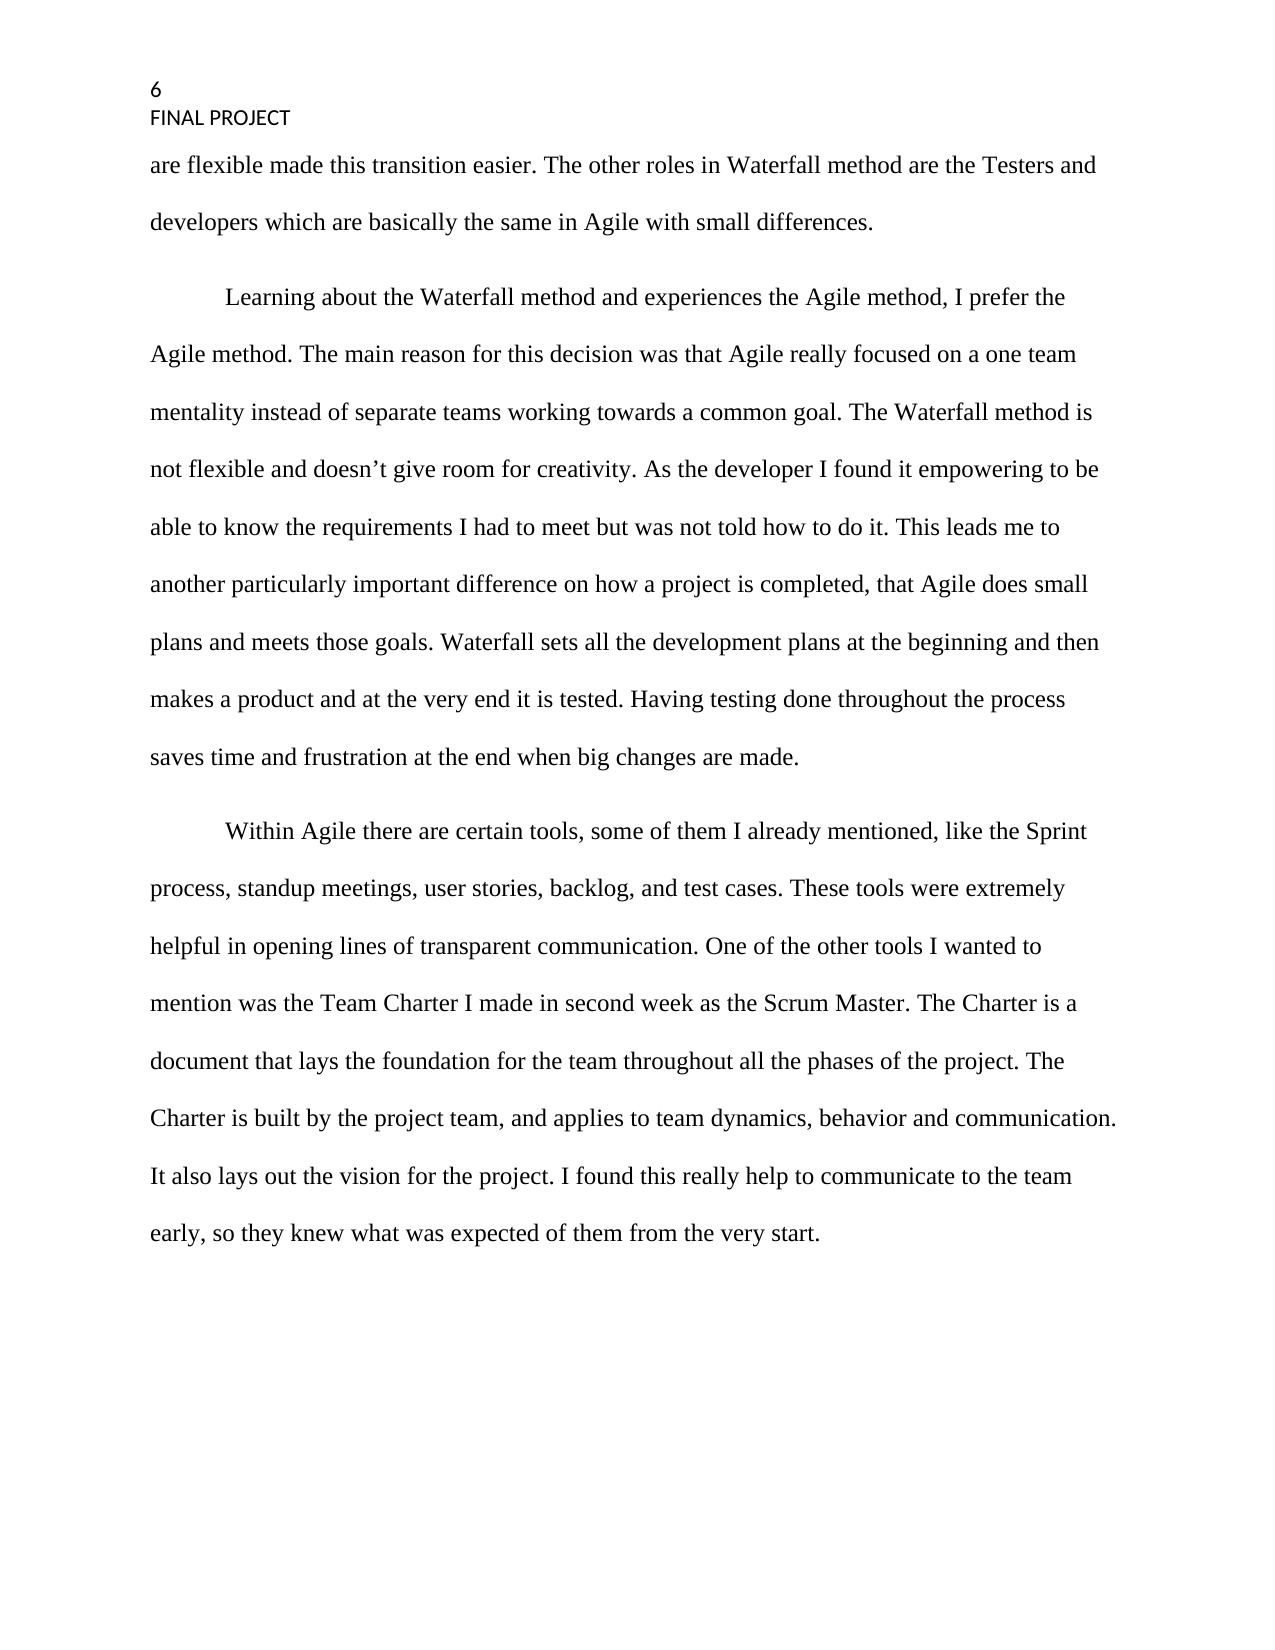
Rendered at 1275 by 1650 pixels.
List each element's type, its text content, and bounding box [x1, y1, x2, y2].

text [150, 150, 1125, 236]
text Learning about the Waterfall method and experiences the Agile method, I prefer the Agile method. The main reason for this decision was that Agile really focused on a one team mentality instead of separate teams working towards a common goal. The Waterfall method is not flexible and doesn’t give room for creativity. As the developer I found it empowering to be able to know the requirements I had to meet but was not told how to do it. This leads me to another particularly important difference on how a project is completed, that Agile does small plans and meets those goals. Waterfall sets all the development plans at the beginning and then makes a product and at the very end it is tested. Having testing done throughout the process saves time and frustration at the end when big changes are made. [150, 282, 1125, 770]
text Within Agile there are certain tools, some of them I already mentioned, like the Sprint process, standup meetings, user stories, backlog, and test cases. These tools were extremely helpful in opening lines of transparent communication. One of the other tools I wanted to mention was the Team Charter I made in second week as the Scrum Master. The Charter is a document that lays the foundation for the team throughout all the phases of the project. The Charter is built by the project team, and applies to team dynamics, behavior and communication. It also lays out the vision for the project. I found this really help to communicate to the team early, so they knew what was expected of them from the very start. [150, 816, 1125, 1247]
